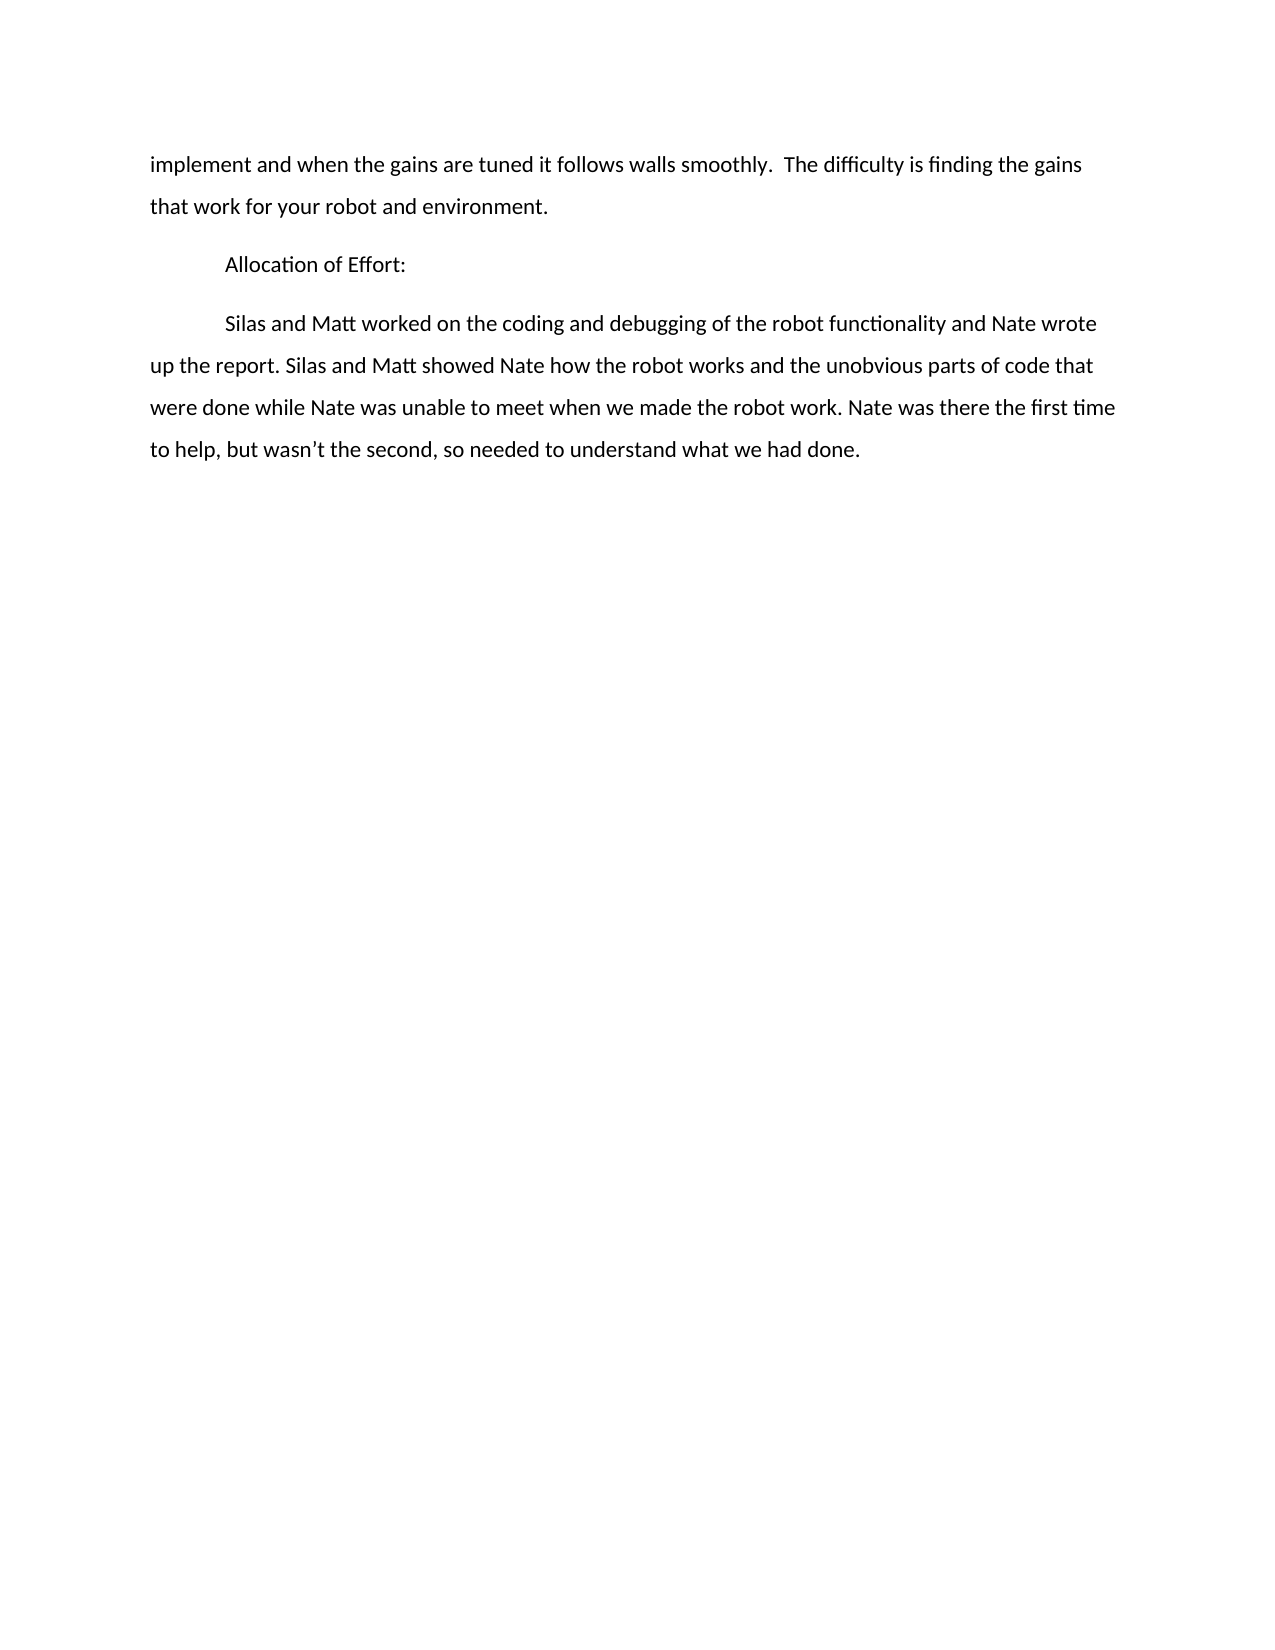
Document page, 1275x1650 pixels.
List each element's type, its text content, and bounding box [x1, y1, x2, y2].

text Silas and Matt worked on the coding and debugging of the robot functionality and Nate wrote up the report. Silas and Matt showed Nate how the robot works and the unobvious parts of code that were done while Nate was unable to meet when we made the robot work. Nate was there the first time to help, but wasn’t the second, so needed to understand what we had done. [150, 309, 1125, 463]
text Allocation of Effort: [150, 251, 1125, 279]
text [150, 150, 1125, 220]
